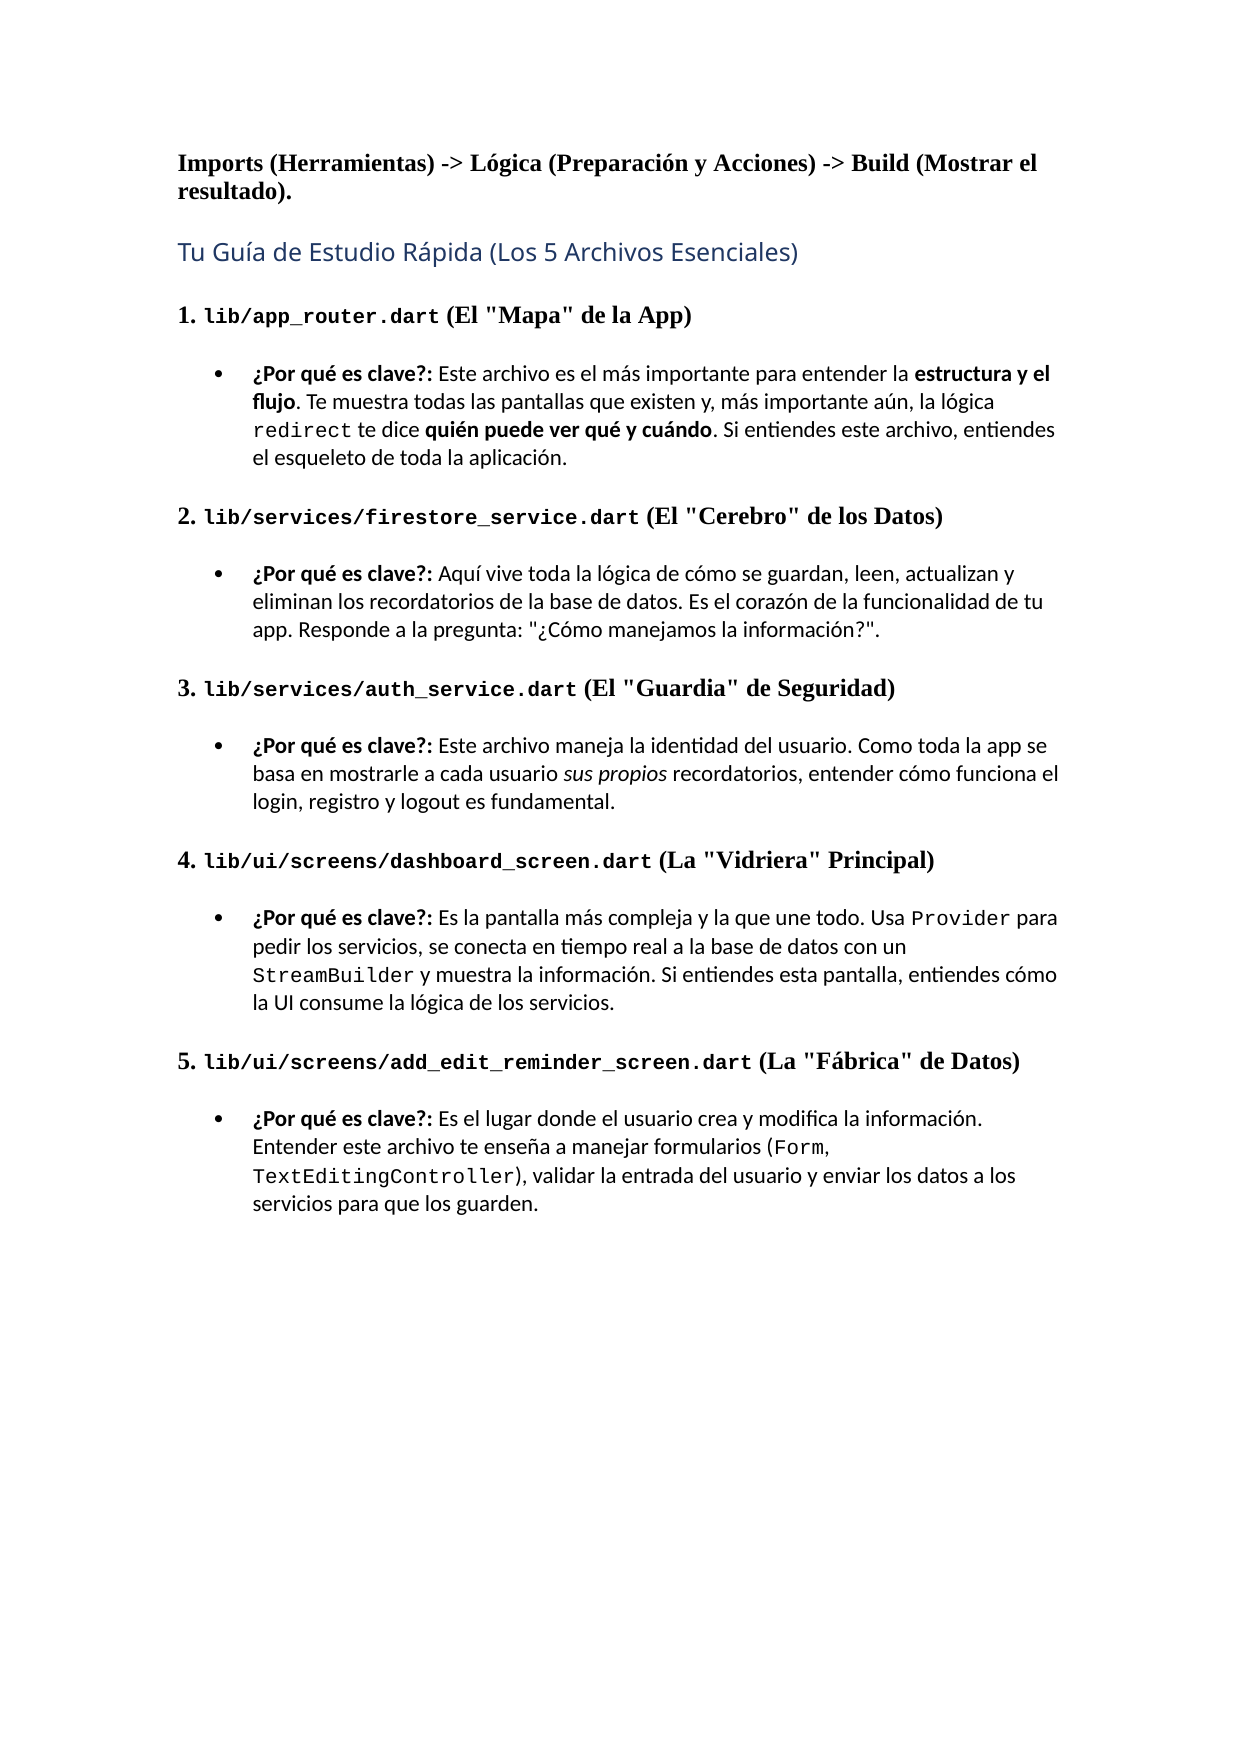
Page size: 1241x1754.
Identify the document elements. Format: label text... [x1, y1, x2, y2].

list ¿Por qué es clave?: Este archivo es el más importante para entender la estructura y el flujo. Te muestra todas las pantallas que existen y, más importante aún, la lógica redirect te dice quién puede ver qué y cuándo. Si entiendes este archivo, entiendes el esqueleto de toda la aplicación. [215, 359, 1063, 472]
list ¿Por qué es clave?: Es la pantalla más compleja y la que une todo. Usa Provider para pedir los servicios, se conecta en tiempo real a la base de datos con un StreamBuilder y muestra la información. Si entiendes esta pantalla, entiendes cómo la UI consume la lógica de los servicios. [215, 903, 1063, 1017]
list ¿Por qué es clave?: Este archivo maneja la identidad del usuario. Como toda la app se basa en mostrarle a cada usuario sus propios recordatorios, entender cómo funciona el login, registro y logout es fundamental. [215, 731, 1063, 816]
subtitle Tu Guía de Estudio Rápida (Los 5 Archivos Esenciales) [177, 234, 1063, 268]
text 2. lib/services/firestore_service.dart (El "Cerebro" de los Datos) [177, 501, 1063, 530]
text 5. lib/ui/screens/add_edit_reminder_screen.dart (La "Fábrica" de Datos) [177, 1046, 1063, 1075]
list ¿Por qué es clave?: Aquí vive toda la lógica de cómo se guardan, leen, actualizan y eliminan los recordatorios de la base de datos. Es el corazón de la funcionalidad de tu app. Responde a la pregunta: "¿Cómo manejamos la información?". [215, 559, 1063, 643]
text 4. lib/ui/screens/dashboard_screen.dart (La "Vidriera" Principal) [177, 845, 1063, 874]
list ¿Por qué es clave?: Es el lugar donde el usuario crea y modifica la información. Entender este archivo te enseña a manejar formularios (Form, TextEditingController), validar la entrada del usuario y enviar los datos a los servicios para que los guarden. [215, 1104, 1063, 1218]
text Imports (Herramientas) -> Lógica (Preparación y Acciones) -> Build (Mostrar el resultado). [177, 148, 1063, 205]
text 3. lib/services/auth_service.dart (El "Guardia" de Seguridad) [177, 673, 1063, 702]
text 1. lib/app_router.dart (El "Mapa" de la App) [177, 300, 1063, 330]
